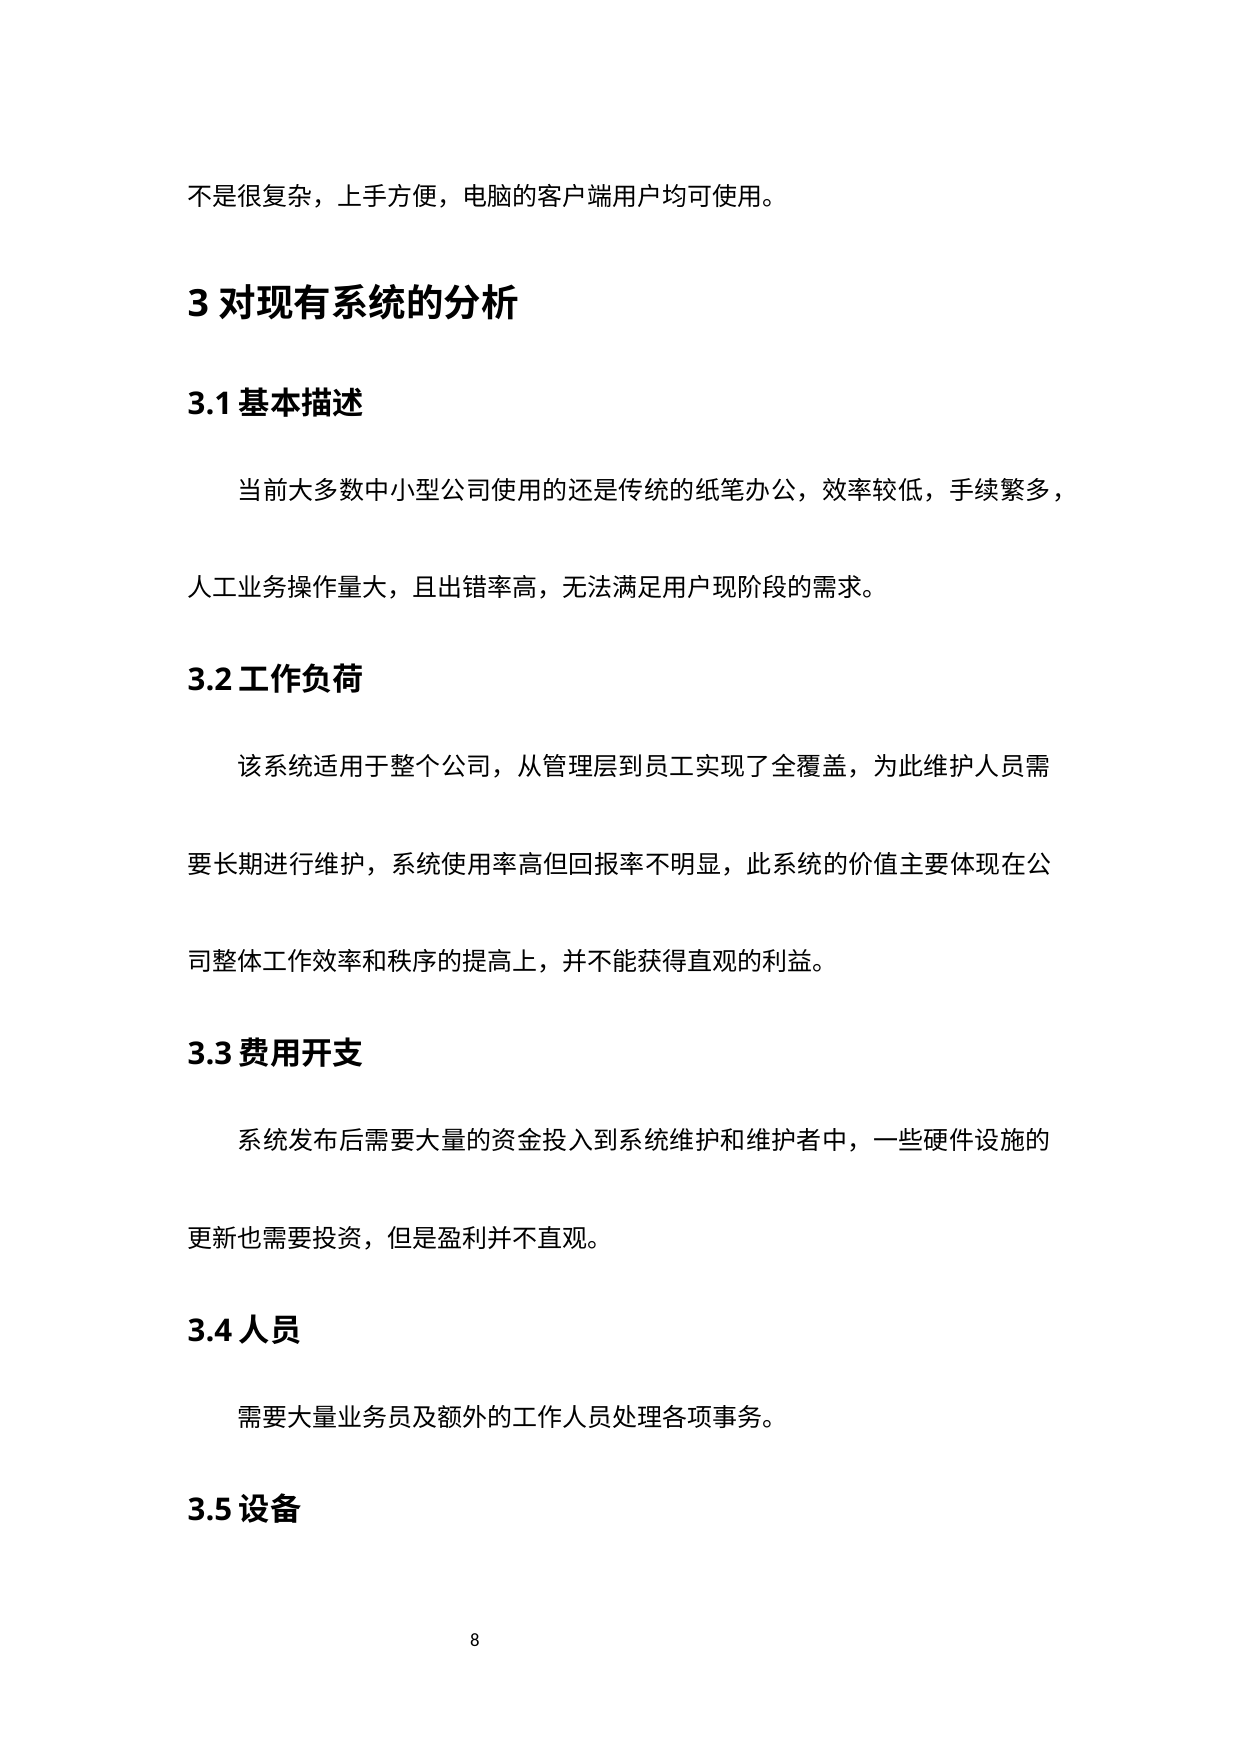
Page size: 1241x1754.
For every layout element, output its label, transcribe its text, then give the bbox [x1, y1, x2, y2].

text 3.2工作负荷 [187, 644, 1053, 709]
text 3.1基本描述 [187, 368, 1053, 433]
text 3.4人员 [187, 1295, 1053, 1360]
text 系统发布后需要大量的资金投入到系统维护和维护者中，一些硬件设施的更新也需要投资，但是盈利并不直观。 [187, 1106, 1053, 1269]
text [187, 162, 1053, 227]
text 当前大多数中小型公司使用的还是传统的纸笔办公，效率较低，手续繁多，人工业务操作量大，且出错率高，无法满足用户现阶段的需求。 [187, 456, 1053, 618]
text 3.5设备 [187, 1474, 1053, 1539]
text 3 对现有系统的分析 [187, 268, 1053, 333]
text 3.3费用开支 [187, 1018, 1053, 1083]
text 该系统适用于整个公司，从管理层到员工实现了全覆盖，为此维护人员需要长期进行维护，系统使用率高但回报率不明显，此系统的价值主要体现在公司整体工作效率和秩序的提高上，并不能获得直观的利益。 [187, 732, 1053, 992]
text 需要大量业务员及额外的工作人员处理各项事务。 [187, 1383, 1053, 1448]
